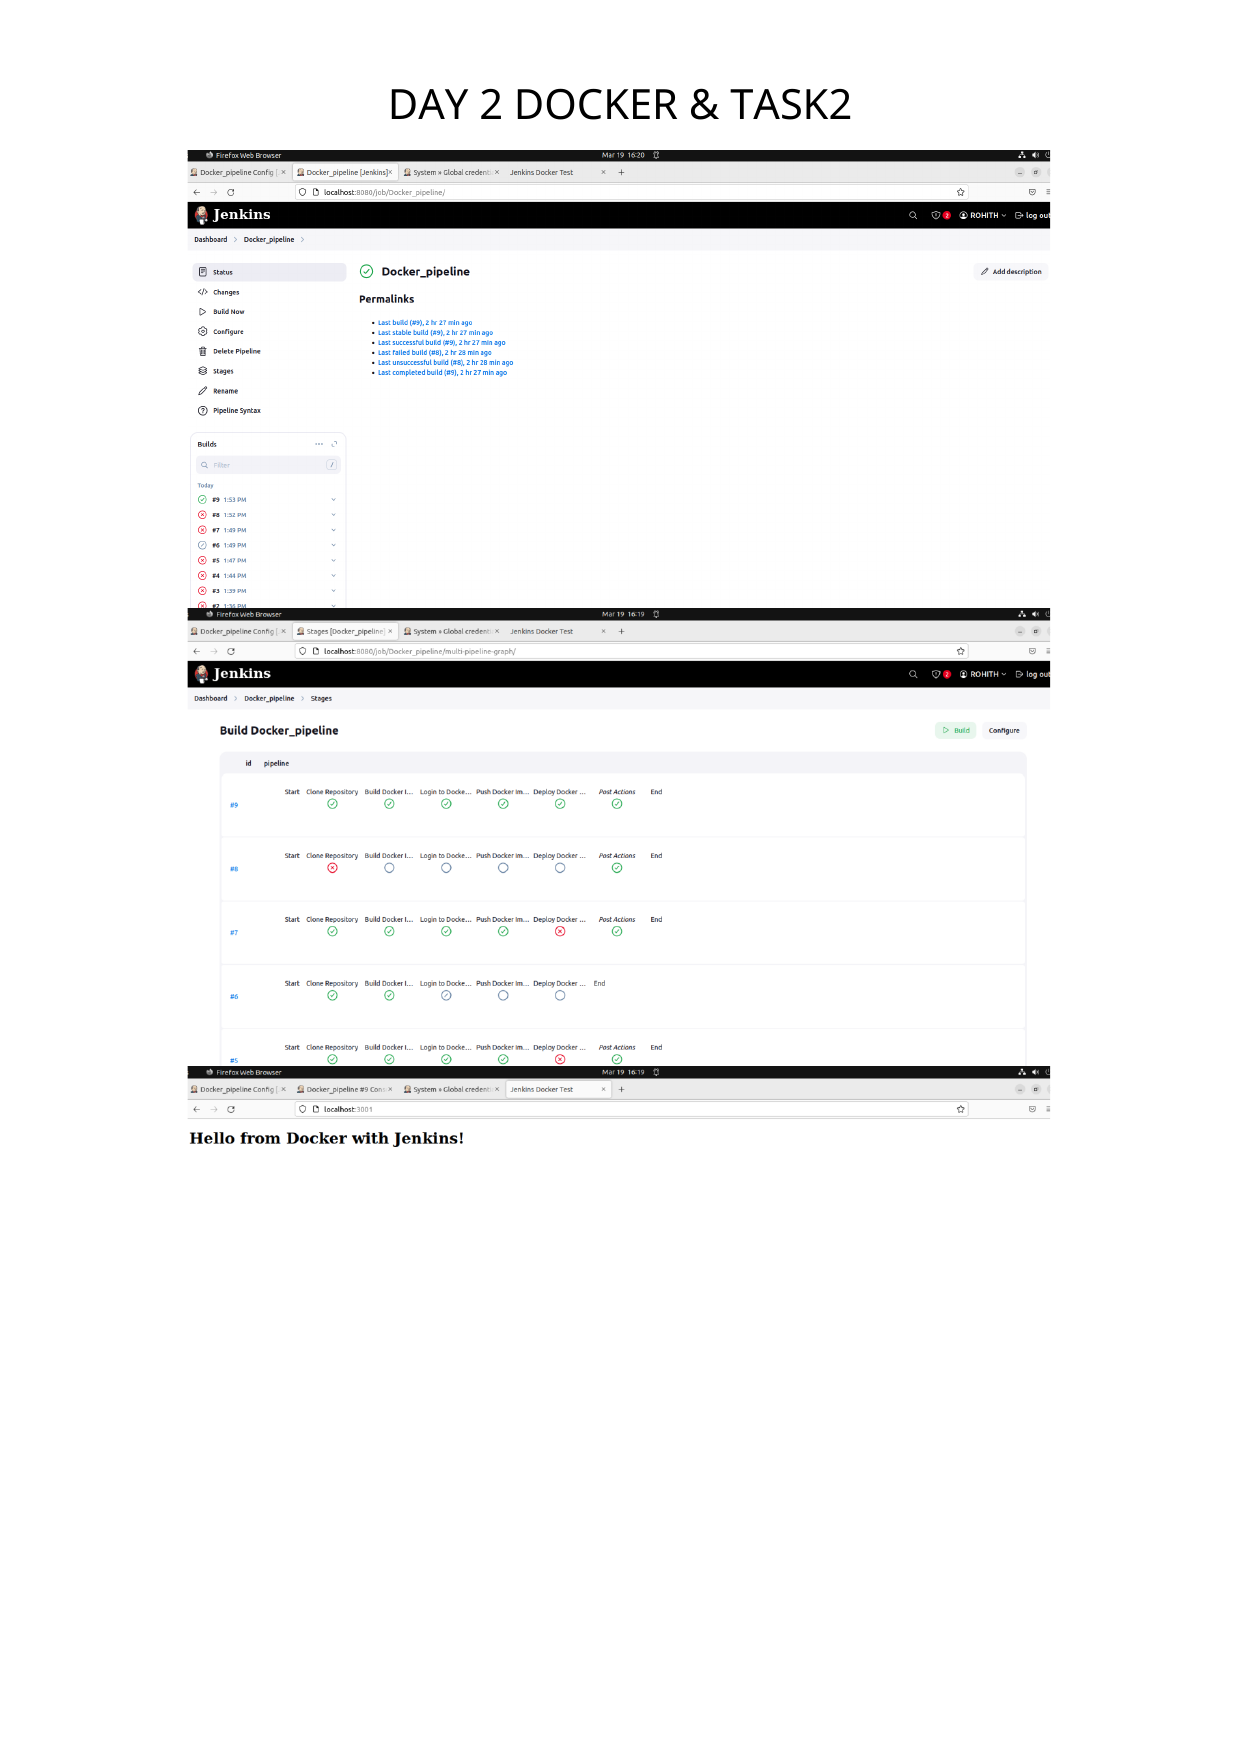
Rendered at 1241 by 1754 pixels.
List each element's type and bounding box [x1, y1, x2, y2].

picture [187, 150, 1050, 1525]
